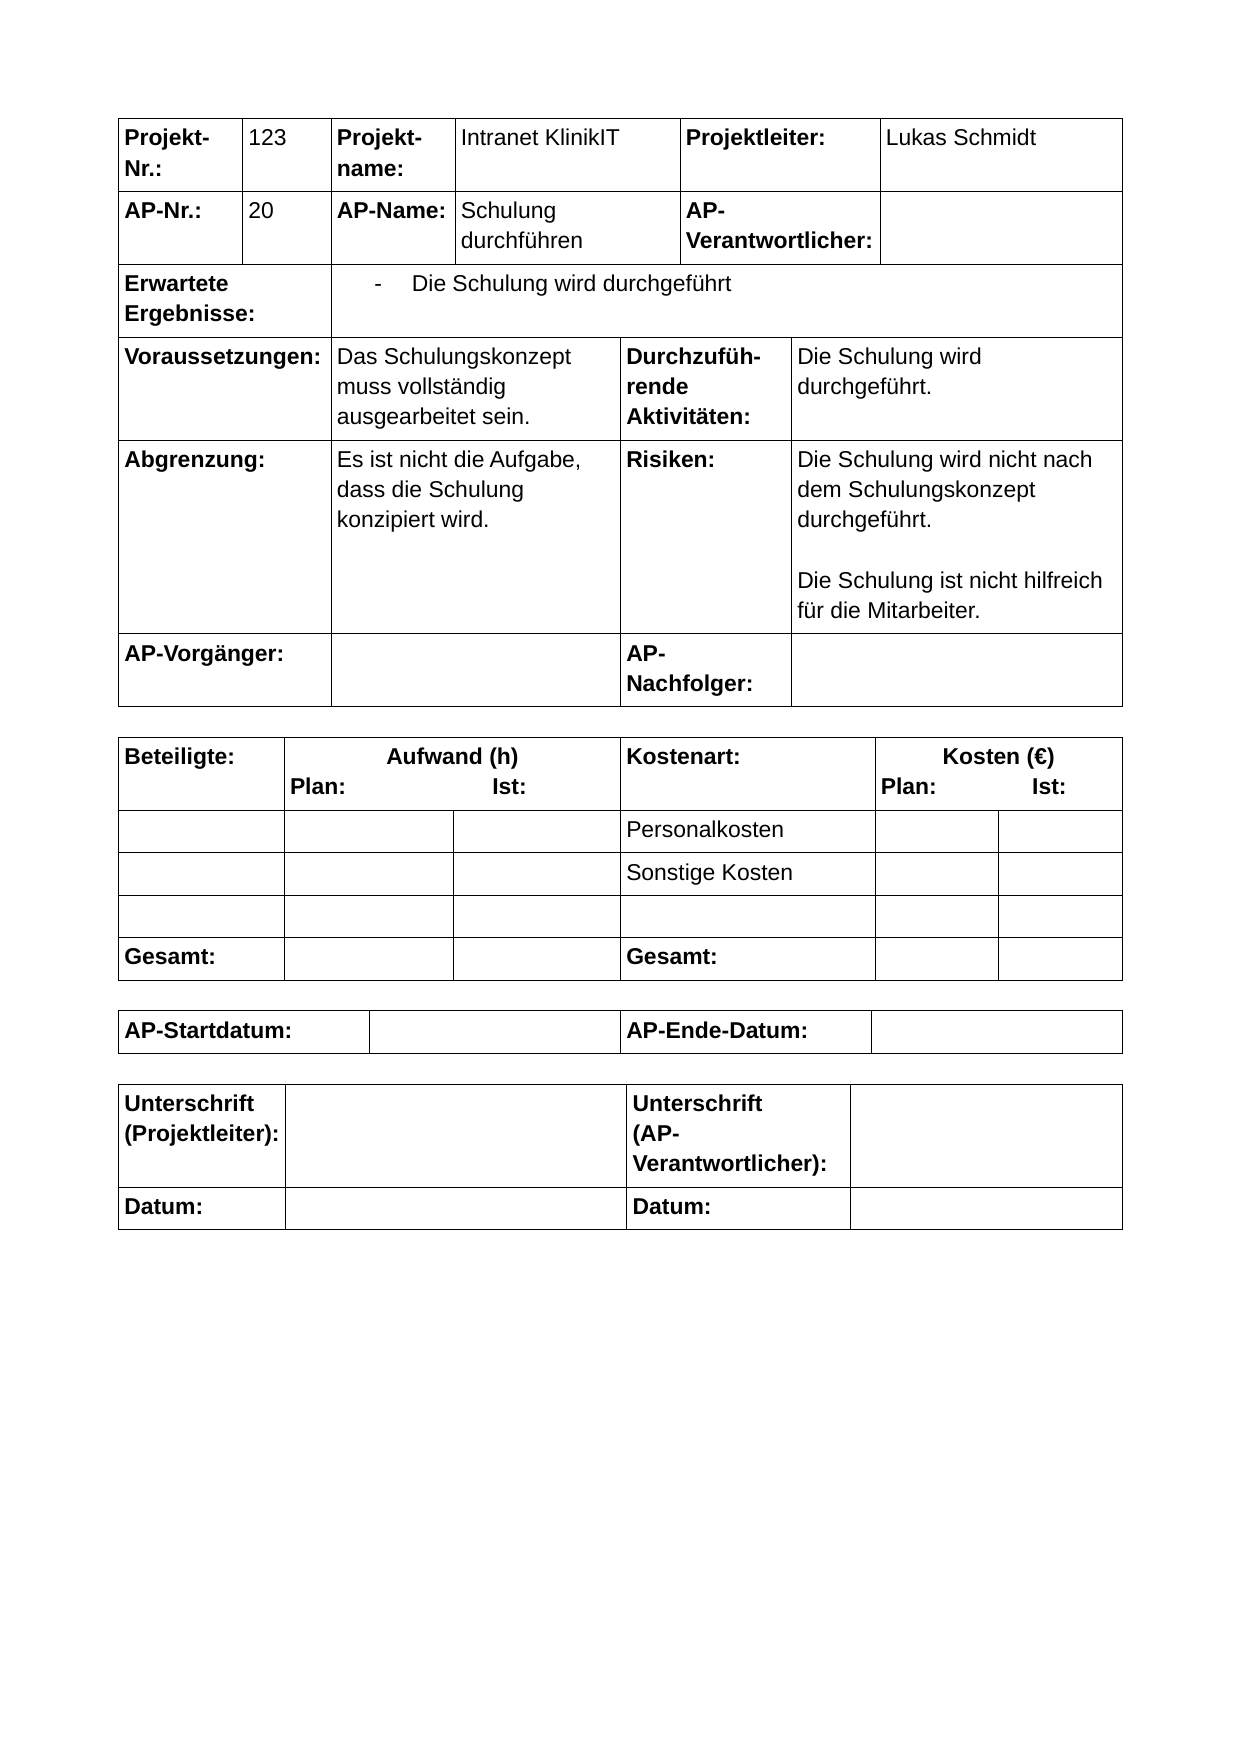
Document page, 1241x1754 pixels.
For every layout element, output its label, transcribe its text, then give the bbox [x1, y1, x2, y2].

table_header Beteiligte: [119, 738, 284, 809]
table_cell Gesamt: [119, 938, 284, 979]
table_cell [881, 192, 1122, 264]
table_header [872, 1011, 1122, 1053]
table_header Kostenart: [621, 738, 875, 809]
table_cell Es ist nicht die Aufgabe, dass die Schulung konzipiert wird. [332, 441, 620, 633]
table_cell [119, 896, 284, 937]
table_cell [332, 634, 620, 706]
table_cell [285, 938, 453, 979]
table_cell [999, 853, 1122, 895]
table_cell AP-Verantwortlicher: [681, 192, 880, 264]
table_cell Sonstige Kosten [621, 853, 875, 895]
table_cell AP-Nr.: [119, 192, 242, 264]
table_cell AP-Nachfolger: [621, 634, 791, 706]
table_cell [792, 634, 1122, 706]
table_cell [285, 896, 453, 937]
table_cell Datum: [627, 1188, 850, 1229]
table_cell Schulung durchführen [456, 192, 680, 264]
table_cell Durchzufüh-rende Aktivitäten: [621, 338, 791, 439]
table_header Intranet KlinikIT [456, 119, 680, 191]
table_cell [851, 1188, 1122, 1229]
table_cell Die Schulung wird durchgeführt. [792, 338, 1122, 439]
table_cell Abgrenzung: [119, 441, 331, 633]
table_cell [454, 853, 620, 895]
table_header Unterschrift (Projektleiter): [119, 1085, 285, 1187]
table_cell Die Schulung wird durchgeführt [332, 265, 1122, 337]
table_cell [285, 853, 453, 895]
table_cell Die Schulung wird nicht nach dem Schulungskonzept durchgeführt. Die Schulung ist nicht hilfreich für die Mitarbeiter. [792, 441, 1122, 633]
table_cell [999, 938, 1122, 979]
table_cell [999, 896, 1122, 937]
table_cell [286, 1188, 626, 1229]
table_header Projekt-name: [332, 119, 455, 191]
table_cell Datum: [119, 1188, 285, 1229]
table_cell [454, 811, 620, 852]
table_cell [876, 896, 998, 937]
table_cell [454, 896, 620, 937]
table_cell Personalkosten [621, 811, 875, 852]
table_cell AP-Name: [332, 192, 455, 264]
table_header Lukas Schmidt [881, 119, 1122, 191]
table_header Aufwand (h) Plan: Ist: [285, 738, 620, 809]
table_header Projektleiter: [681, 119, 880, 191]
table_cell [285, 811, 453, 852]
table_cell [999, 811, 1122, 852]
table_cell Erwartete Ergebnisse: [119, 265, 331, 337]
table_cell [119, 811, 284, 852]
table_cell [119, 853, 284, 895]
table_header AP-Ende-Datum: [621, 1011, 871, 1053]
table_cell Voraussetzungen: [119, 338, 331, 439]
table_cell Risiken: [621, 441, 791, 633]
table_cell [876, 853, 998, 895]
table_cell [876, 938, 998, 979]
table_header [286, 1085, 626, 1187]
table_header AP-Startdatum: [119, 1011, 369, 1053]
table_cell Das Schulungskonzept muss vollständig ausgearbeitet sein. [332, 338, 620, 439]
table_cell [621, 896, 875, 937]
table_header 123 [243, 119, 331, 191]
table_cell AP-Vorgänger: [119, 634, 331, 706]
table_header [851, 1085, 1122, 1187]
table_cell Gesamt: [621, 938, 875, 979]
table_header Projekt-Nr.: [119, 119, 242, 191]
table_header Unterschrift (AP-Verantwortlicher): [627, 1085, 850, 1187]
table_cell [454, 938, 620, 979]
table_header Kosten (€) Plan: Ist: [876, 738, 1122, 809]
table_cell [876, 811, 998, 852]
table_header [370, 1011, 620, 1053]
table_cell 20 [243, 192, 331, 264]
